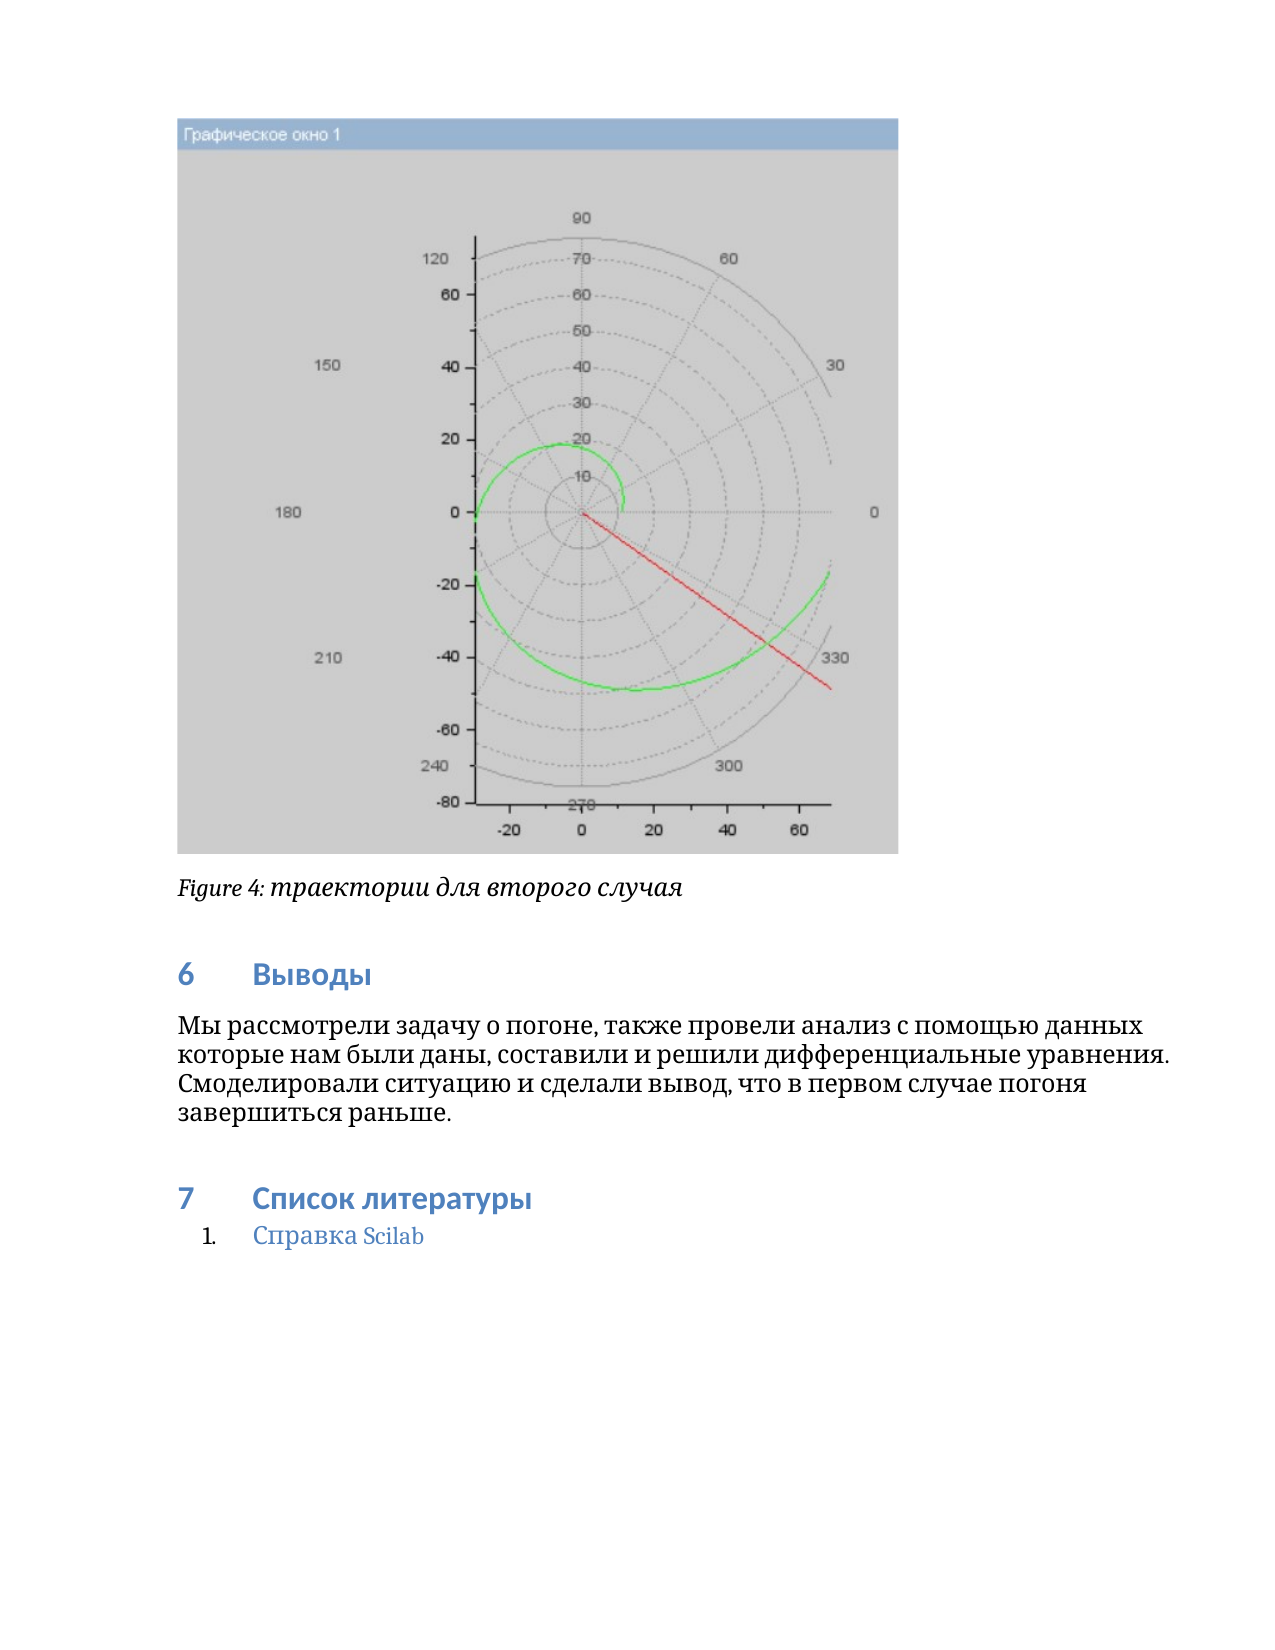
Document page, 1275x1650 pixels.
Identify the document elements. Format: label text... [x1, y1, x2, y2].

text Мы рассмотрели задачу о погоне, также провели анализ с помощью данных которые нам были даны, составили и решили дифференциальные уравнения. Смоделировали ситуацию и сделали вывод, что в первом случае погоня завершиться раньше. [177, 1012, 1186, 1127]
subtitle 7 Список литературы [177, 1177, 1186, 1218]
text Figure 4: траектории для второго случая [177, 874, 1186, 903]
list Справка Scilab [202, 1222, 1186, 1250]
picture [177, 118, 899, 854]
subtitle 6 Выводы [177, 953, 1186, 993]
